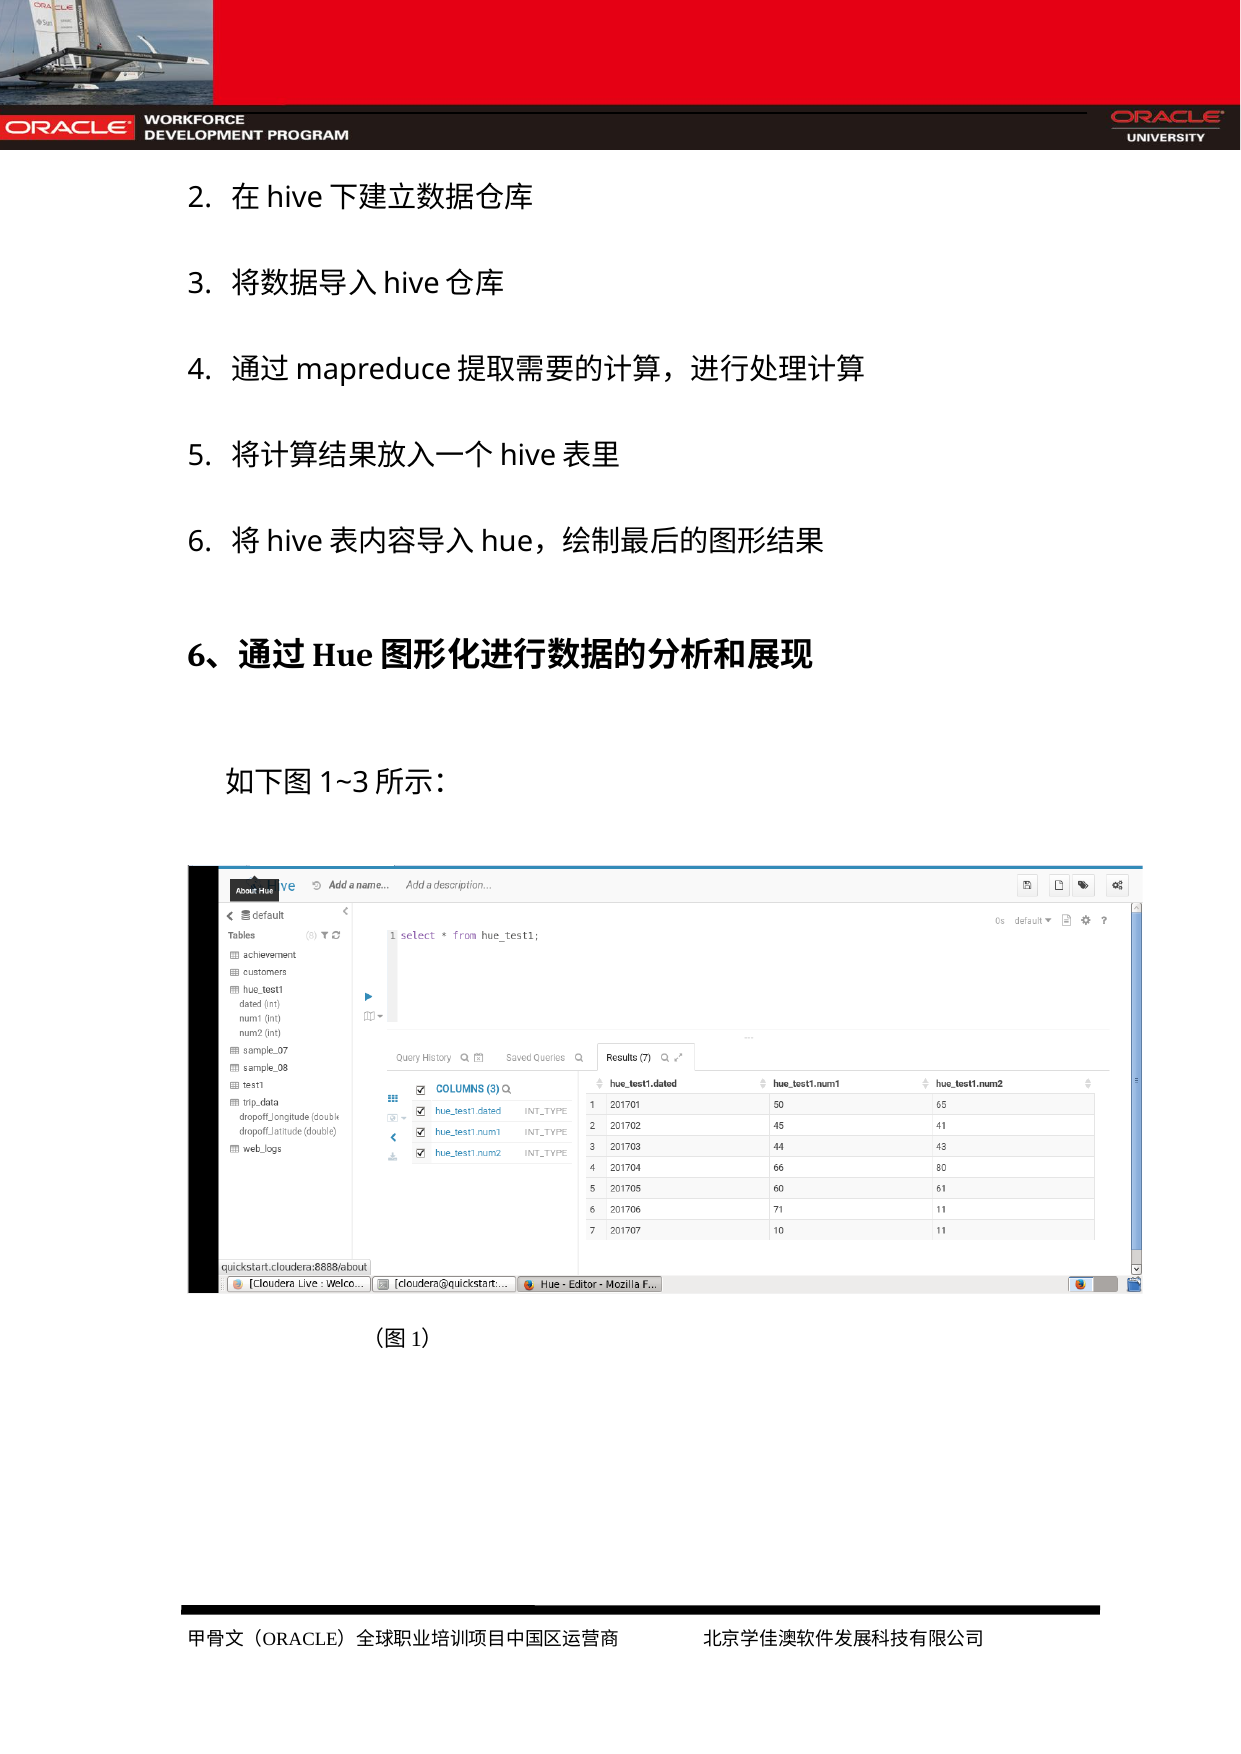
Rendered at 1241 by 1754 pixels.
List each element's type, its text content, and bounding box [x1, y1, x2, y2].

picture [187, 865, 1143, 1294]
subtitle 6、通过Hue图形化进行数据的分析和展现 [187, 620, 1087, 685]
list 在hive下建立数据仓库 [187, 162, 1087, 227]
list 将计算结果放入一个hive表里 [187, 420, 1087, 485]
list 通过mapreduce提取需要的计算，进行处理计算 [187, 334, 1087, 399]
list 将数据导入hive仓库 [187, 248, 1087, 313]
list 将hive表内容导入hue，绘制最后的图形结果 [187, 507, 1087, 572]
picture [0, 0, 1241, 150]
text 如下图1~3所示： [187, 747, 1087, 812]
text （图1） [187, 1321, 1087, 1353]
